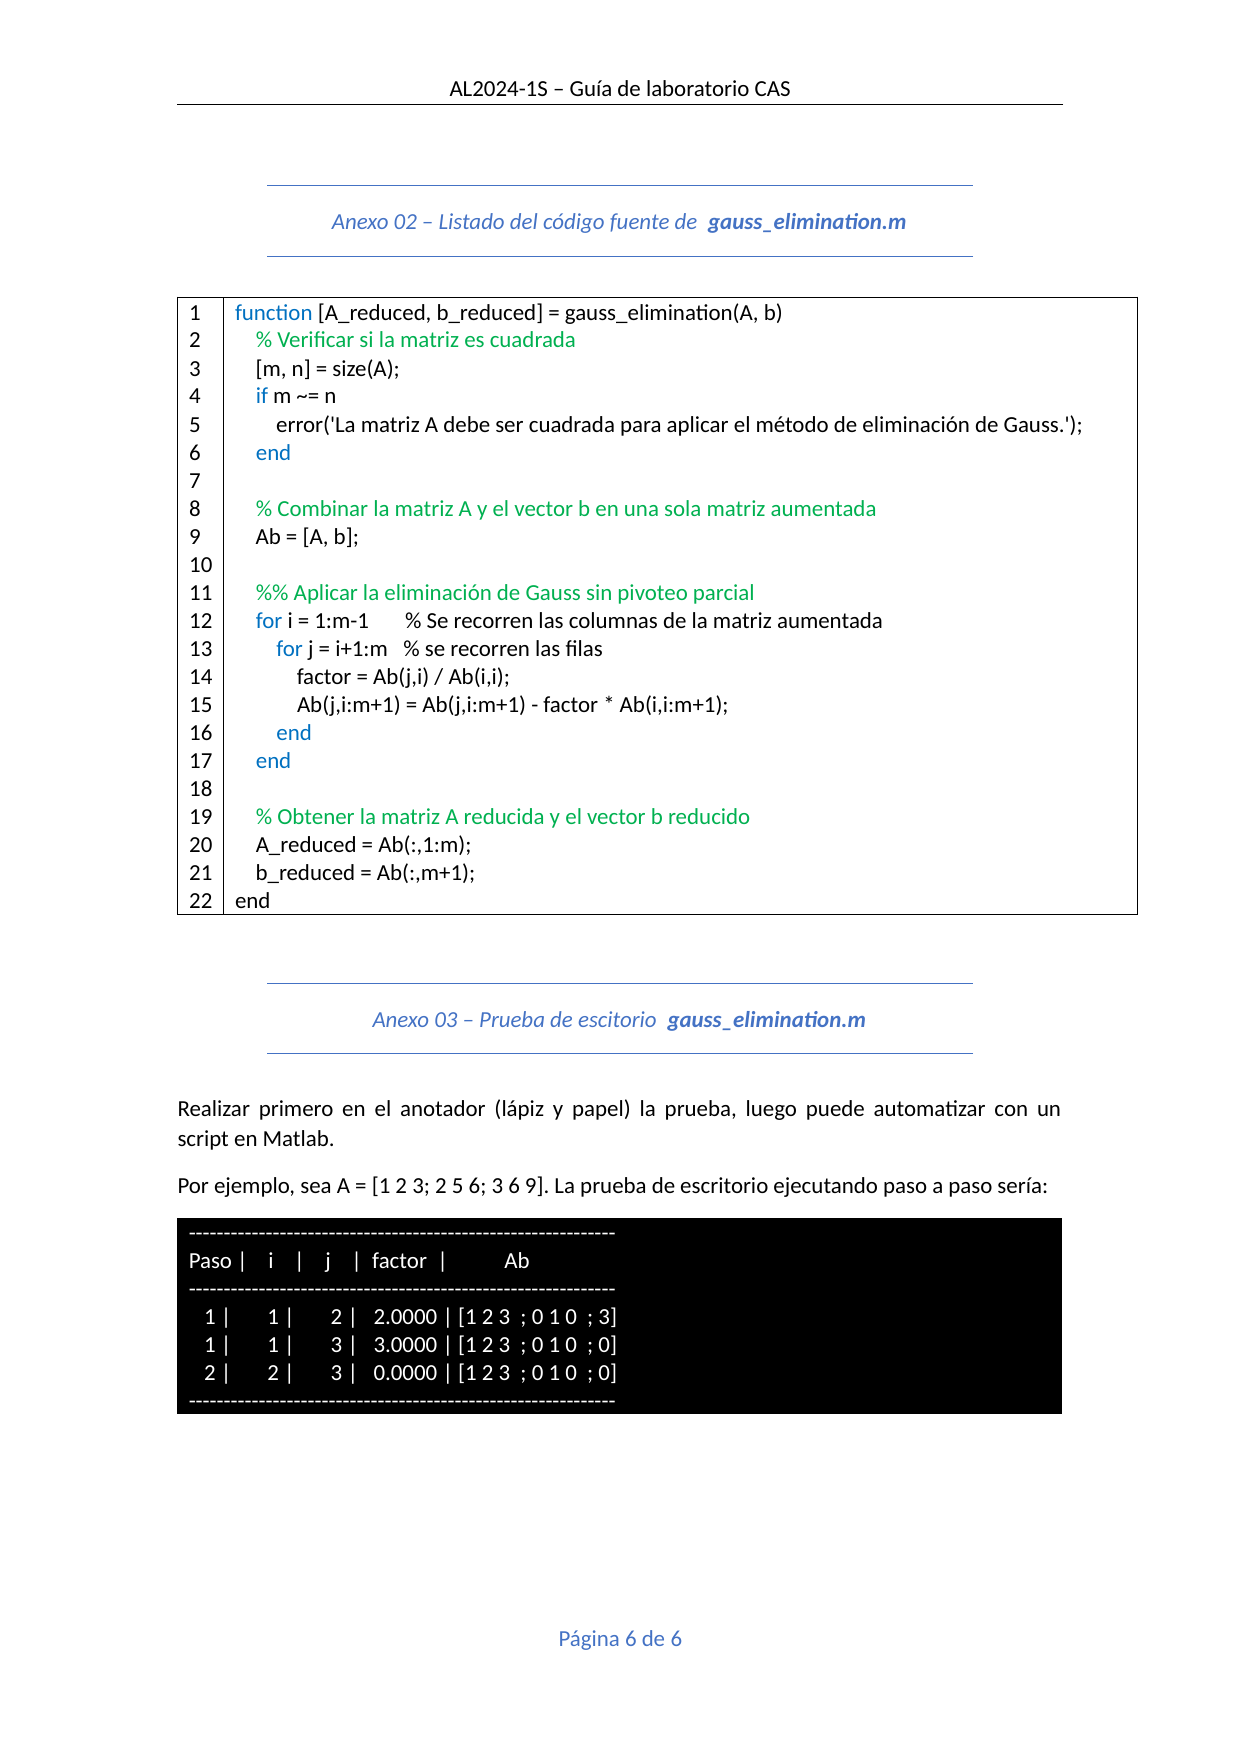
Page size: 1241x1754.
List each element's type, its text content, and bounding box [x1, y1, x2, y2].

text Realizar primero en el anotador (lápiz y papel) la prueba, luego puede automatizar con un script en Matlab. [177, 1094, 1063, 1152]
text Por ejemplo, sea A = [1 2 3; 2 5 6; 3 6 9]. La prueba de escritorio ejecutando paso a paso sería: [177, 1171, 1063, 1199]
table_header ------------------------------------------------------------- Paso | i | j | factor | Ab ------------------------------------------------------------- 1 | 1 | 2 | 2.0000 | [1 2 3 ; 0 1 0 ; 3] 1 | 1 | 3 | 3.0000 | [1 2 3 ; 0 1 0 ; 0] 2 | 2 | 3 | 0.0000 | [1 2 3 ; 0 1 0 ; 0] ------------------------------------------------------------- [177, 1218, 1062, 1414]
text Anexo 03 – Prueba de escitorio gauss_elimination.m [267, 984, 973, 1053]
table_header 1 2 3 4 5 6 7 8 9 10 11 12 13 14 15 16 17 18 19 20 21 22 [178, 298, 223, 914]
table_header function [A_reduced, b_reduced] = gauss_elimination(A, b) % Verificar si la matriz es cuadrada [m, n] = size(A); if m ~= n error('La matriz A debe ser cuadrada para aplicar el método de eliminación de Gauss.'); end % Combinar la matriz A y el vector b en una sola matriz aumentada Ab = [A, b]; %% Aplicar la eliminación de Gauss sin pivoteo parcial for i = 1:m-1 % Se recorren las columnas de la matriz aumentada for j = i+1:m % se recorren las filas factor = Ab(j,i) / Ab(i,i); Ab(j,i:m+1) = Ab(j,i:m+1) - factor * Ab(i,i:m+1); end end % Obtener la matriz A reducida y el vector b reducido A_reduced = Ab(:,1:m); b_reduced = Ab(:,m+1); end [224, 298, 1137, 914]
text Anexo 02 – Listado del código fuente de gauss_elimination.m [267, 186, 973, 256]
